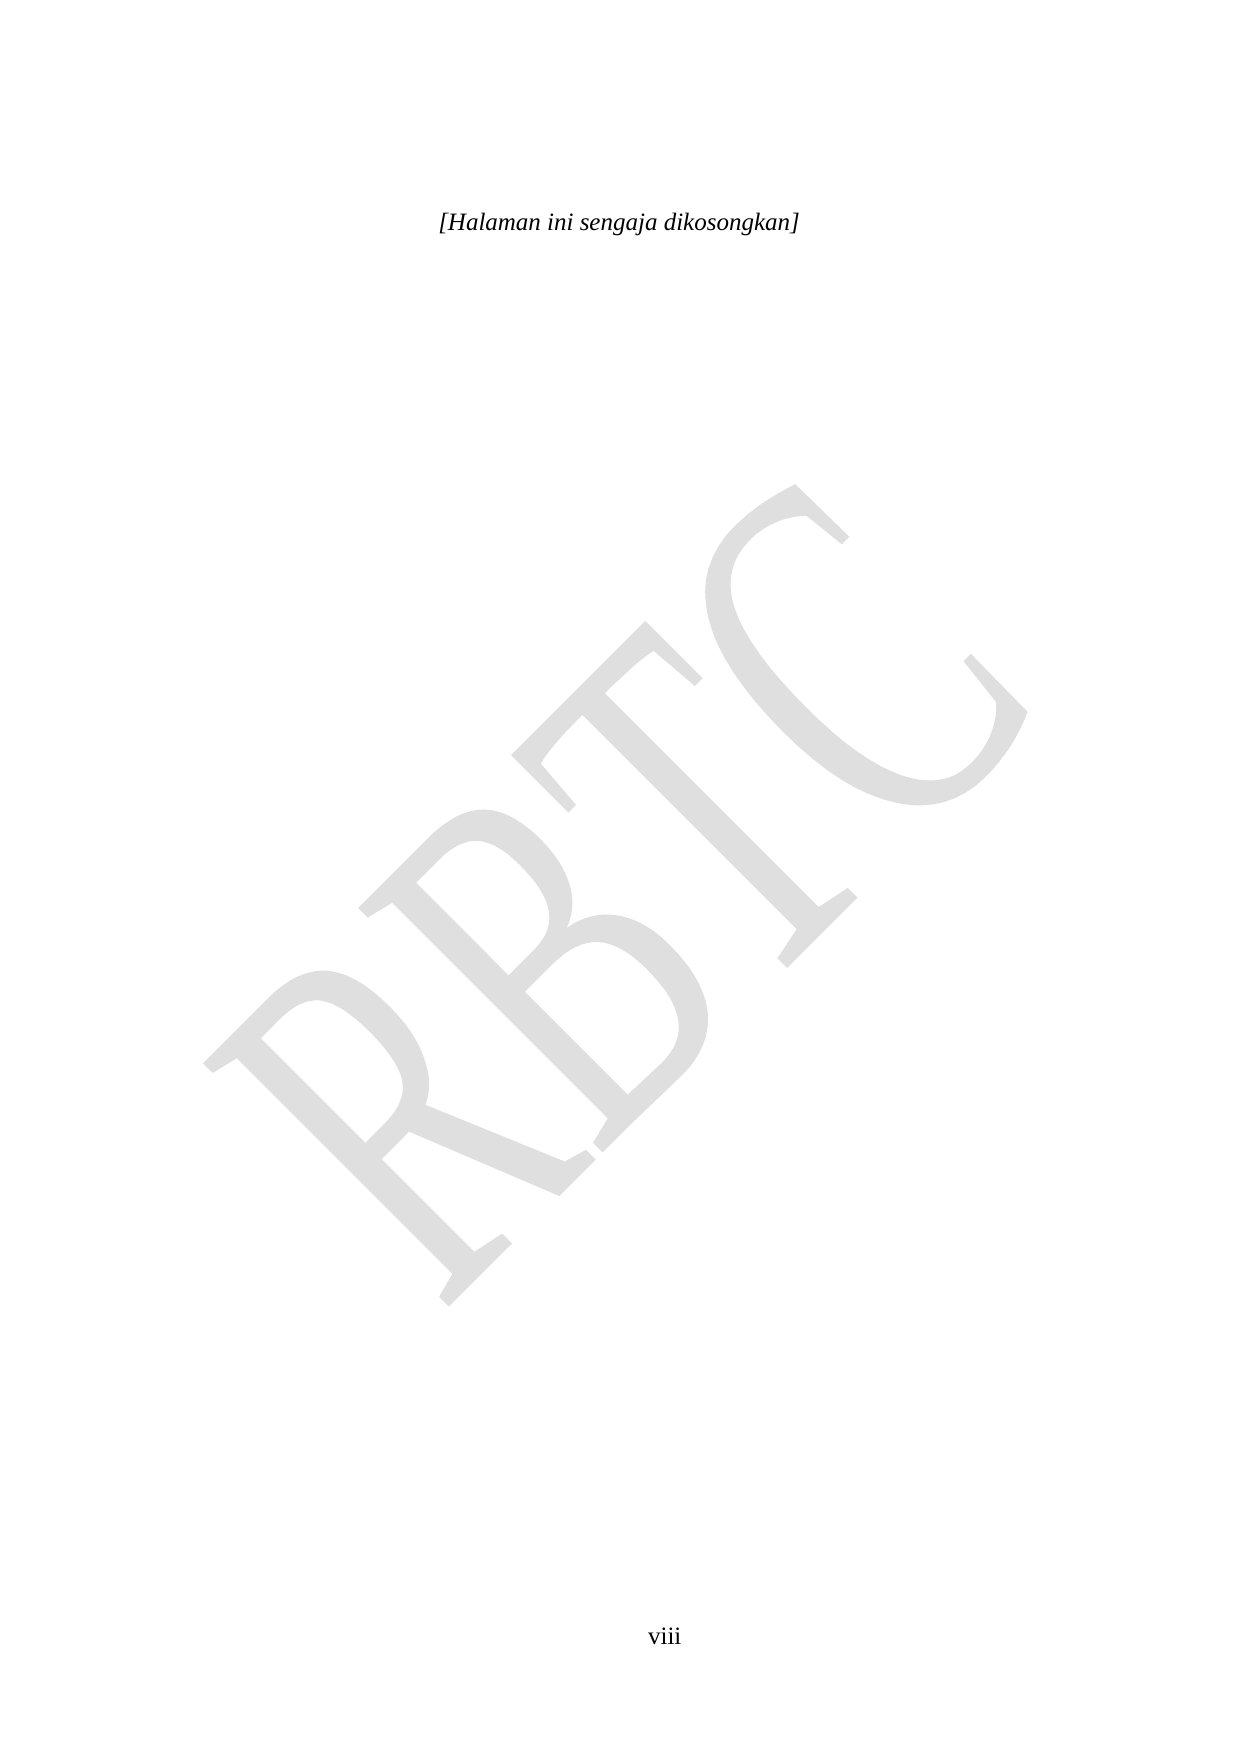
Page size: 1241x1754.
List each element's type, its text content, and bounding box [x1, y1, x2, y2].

text [Halaman ini sengaja dikosongkan] [177, 207, 1063, 236]
